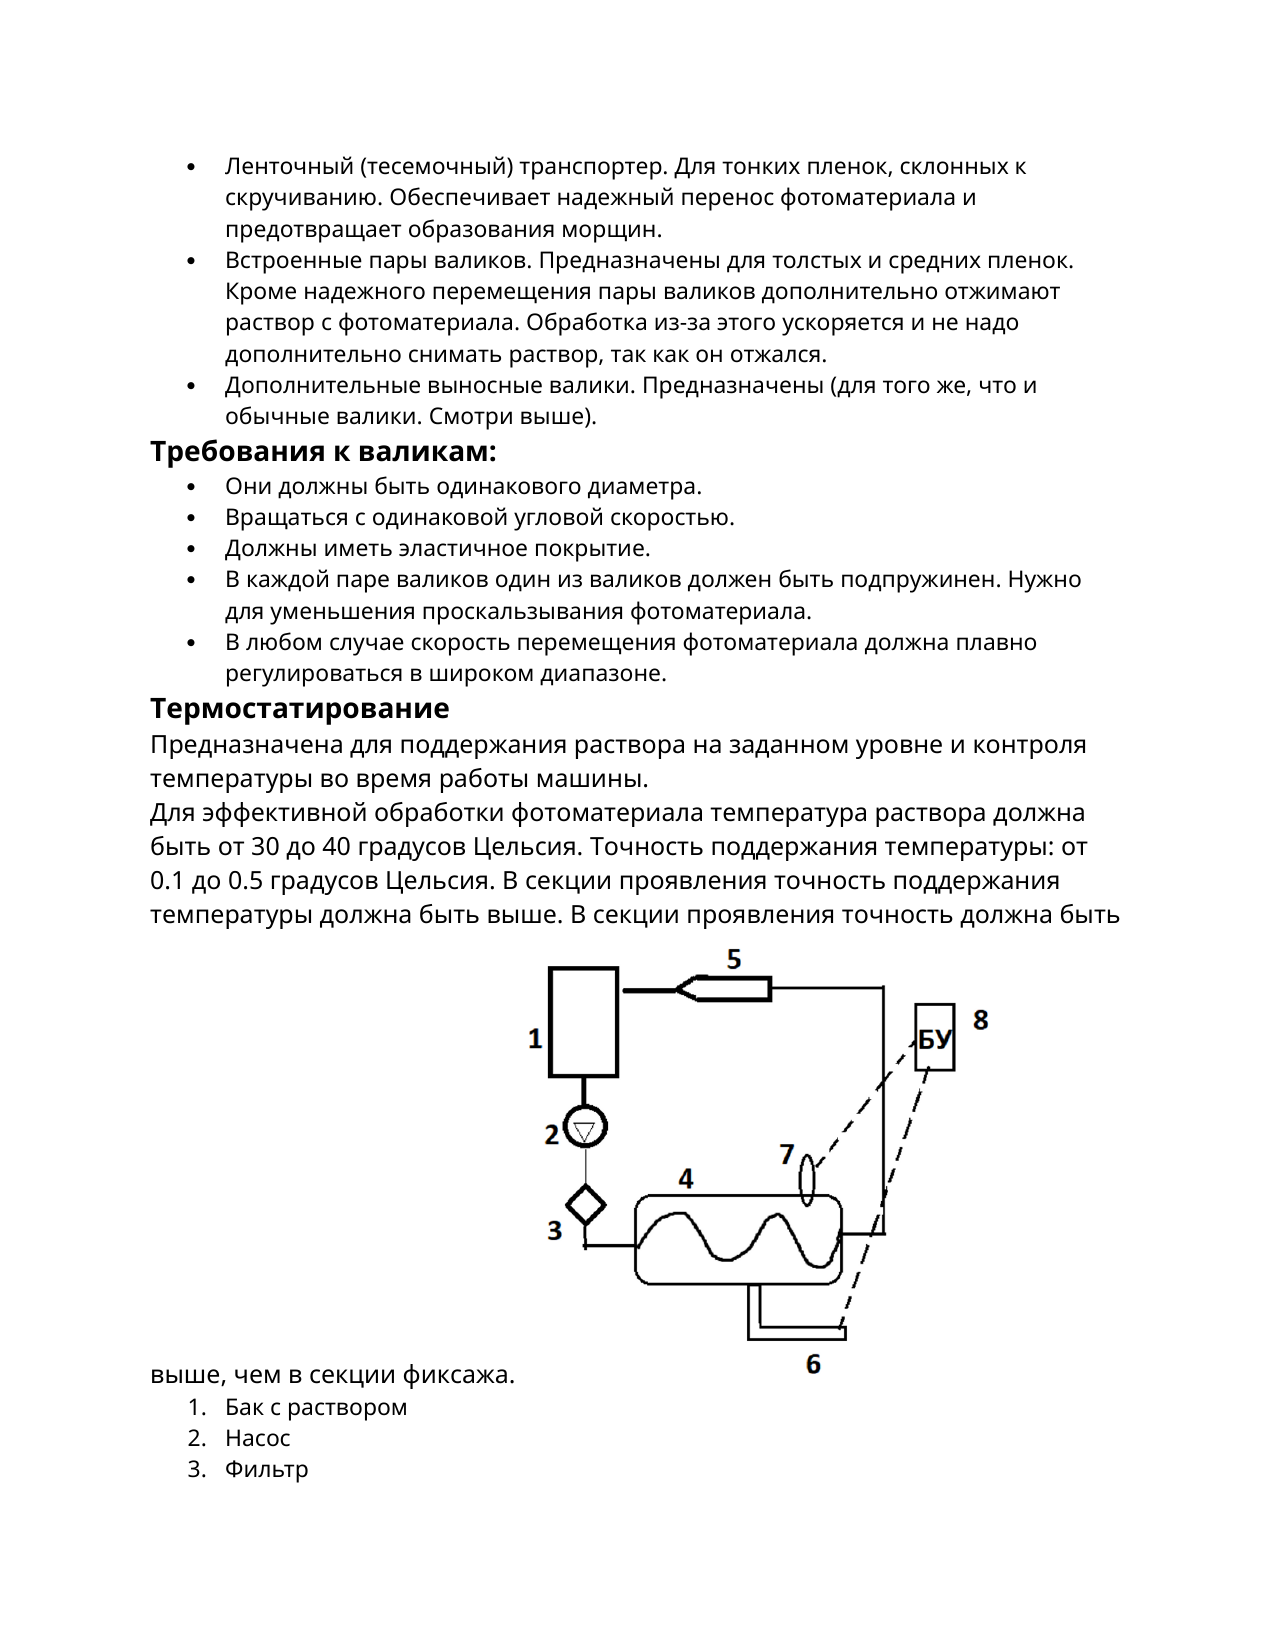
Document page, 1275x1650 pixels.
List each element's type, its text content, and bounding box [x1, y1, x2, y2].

list Встроенные пары валиков. Предназначены для толстых и средних пленок. Кроме надежного перемещения пары валиков дополнительно отжимают раствор с фотоматериала. Обработка из-за этого ускоряется и не надо дополнительно снимать раствор, так как он отжался. [187, 244, 1125, 369]
list В каждой паре валиков один из валиков должен быть подпружинен. Нужно для уменьшения проскальзывания фотоматериала. [187, 563, 1125, 626]
list Должны иметь эластичное покрытие. [187, 532, 1125, 563]
list Фильтр [187, 1453, 1125, 1485]
list Бак с раствором [187, 1391, 1125, 1422]
list Насос [187, 1422, 1125, 1453]
text Предназначена для поддержания раствора на заданном уровне и контроля температуры во время работы машины. [150, 727, 1125, 795]
subtitle Требования к валикам: [150, 431, 1125, 469]
list В любом случае скорость перемещения фотоматериала должна плавно регулироваться в широком диапазоне. [187, 626, 1125, 688]
list Вращаться с одинаковой угловой скоростью. [187, 501, 1125, 532]
subtitle Термостатирование [150, 688, 1125, 727]
list Ленточный (тесемочный) транспортер. Для тонких пленок, склонных к скручиванию. Обеспечивает надежный перенос фотоматериала и предотвращает образования морщин. [187, 150, 1125, 244]
picture [515, 931, 1009, 1384]
list Они должны быть одинакового диаметра. [187, 469, 1125, 501]
list Дополнительные выносные валики. Предназначены (для того же, что и обычные валики. Смотри выше). [187, 369, 1125, 431]
